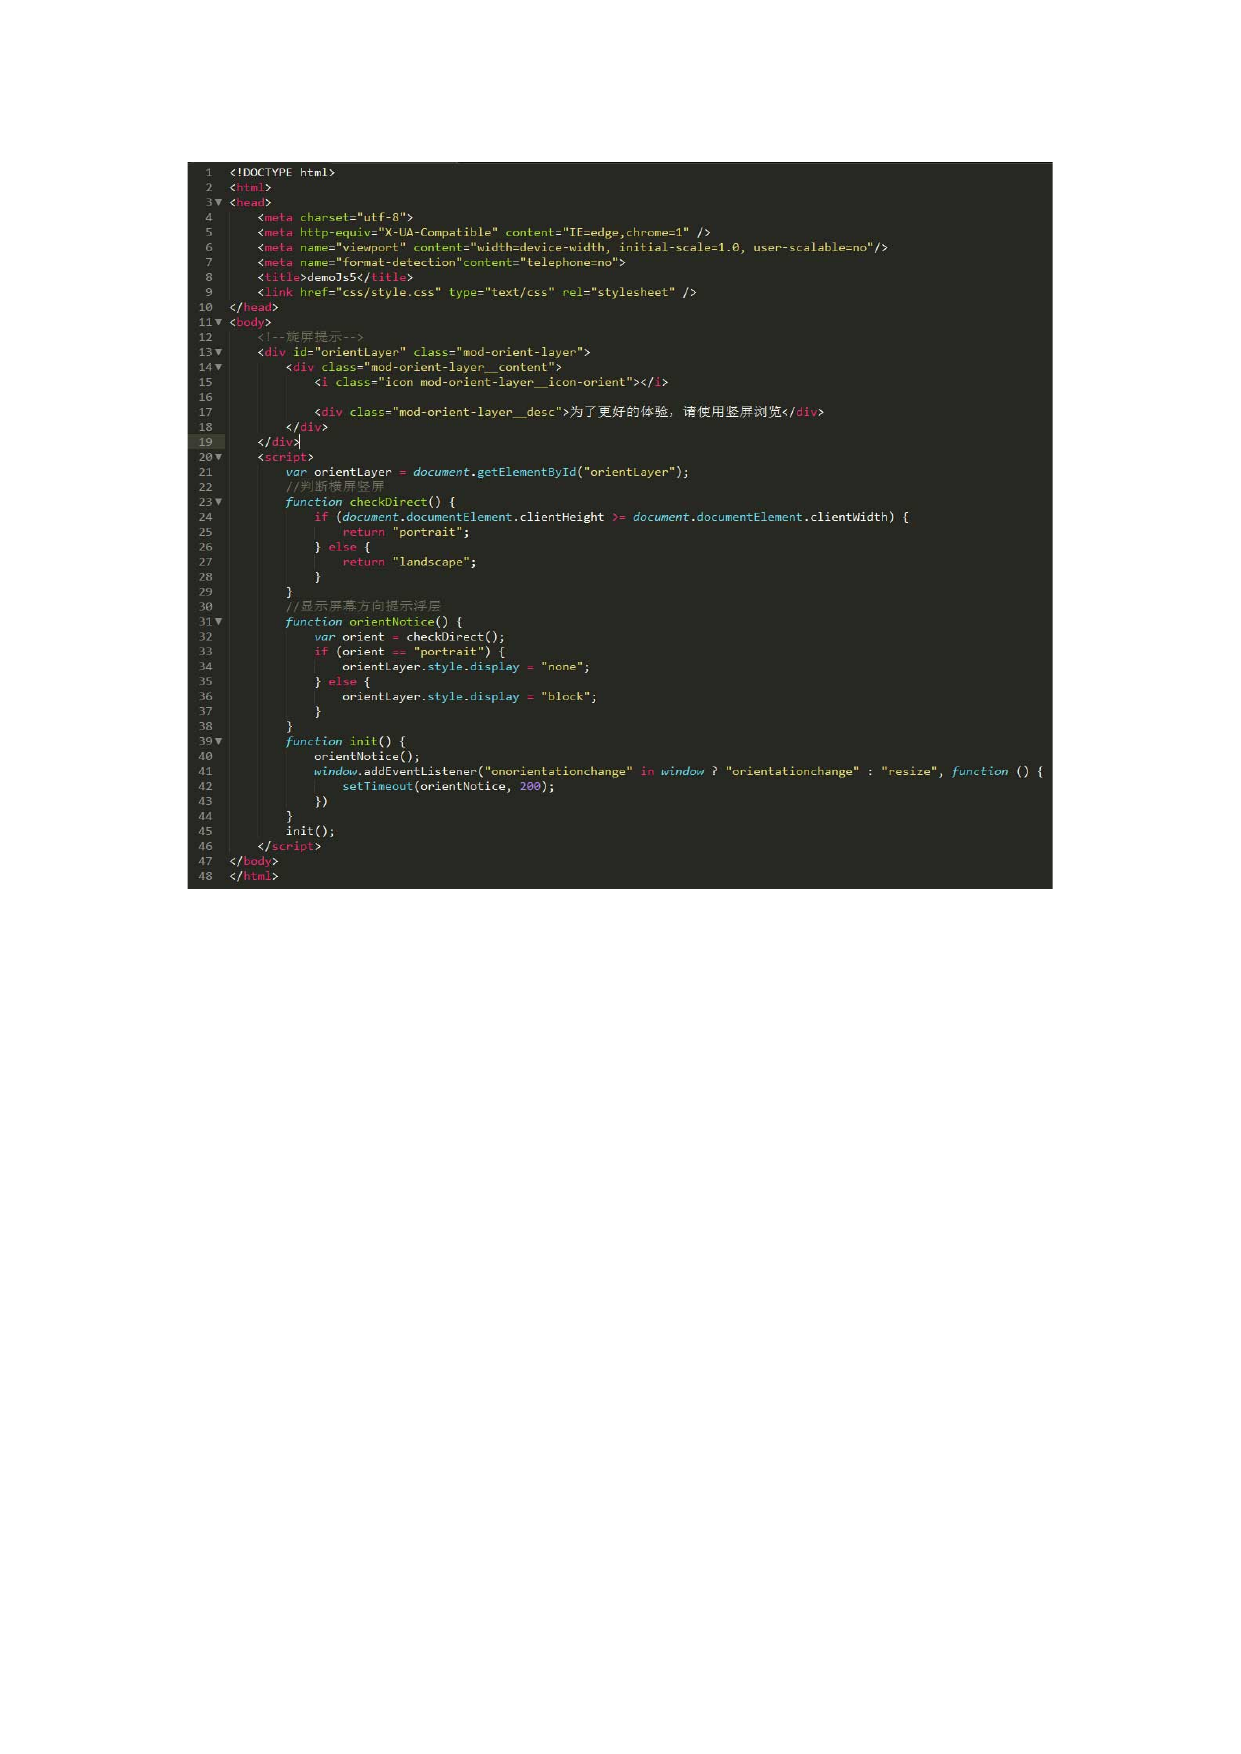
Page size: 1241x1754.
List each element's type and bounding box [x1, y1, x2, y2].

picture [187, 162, 1053, 889]
